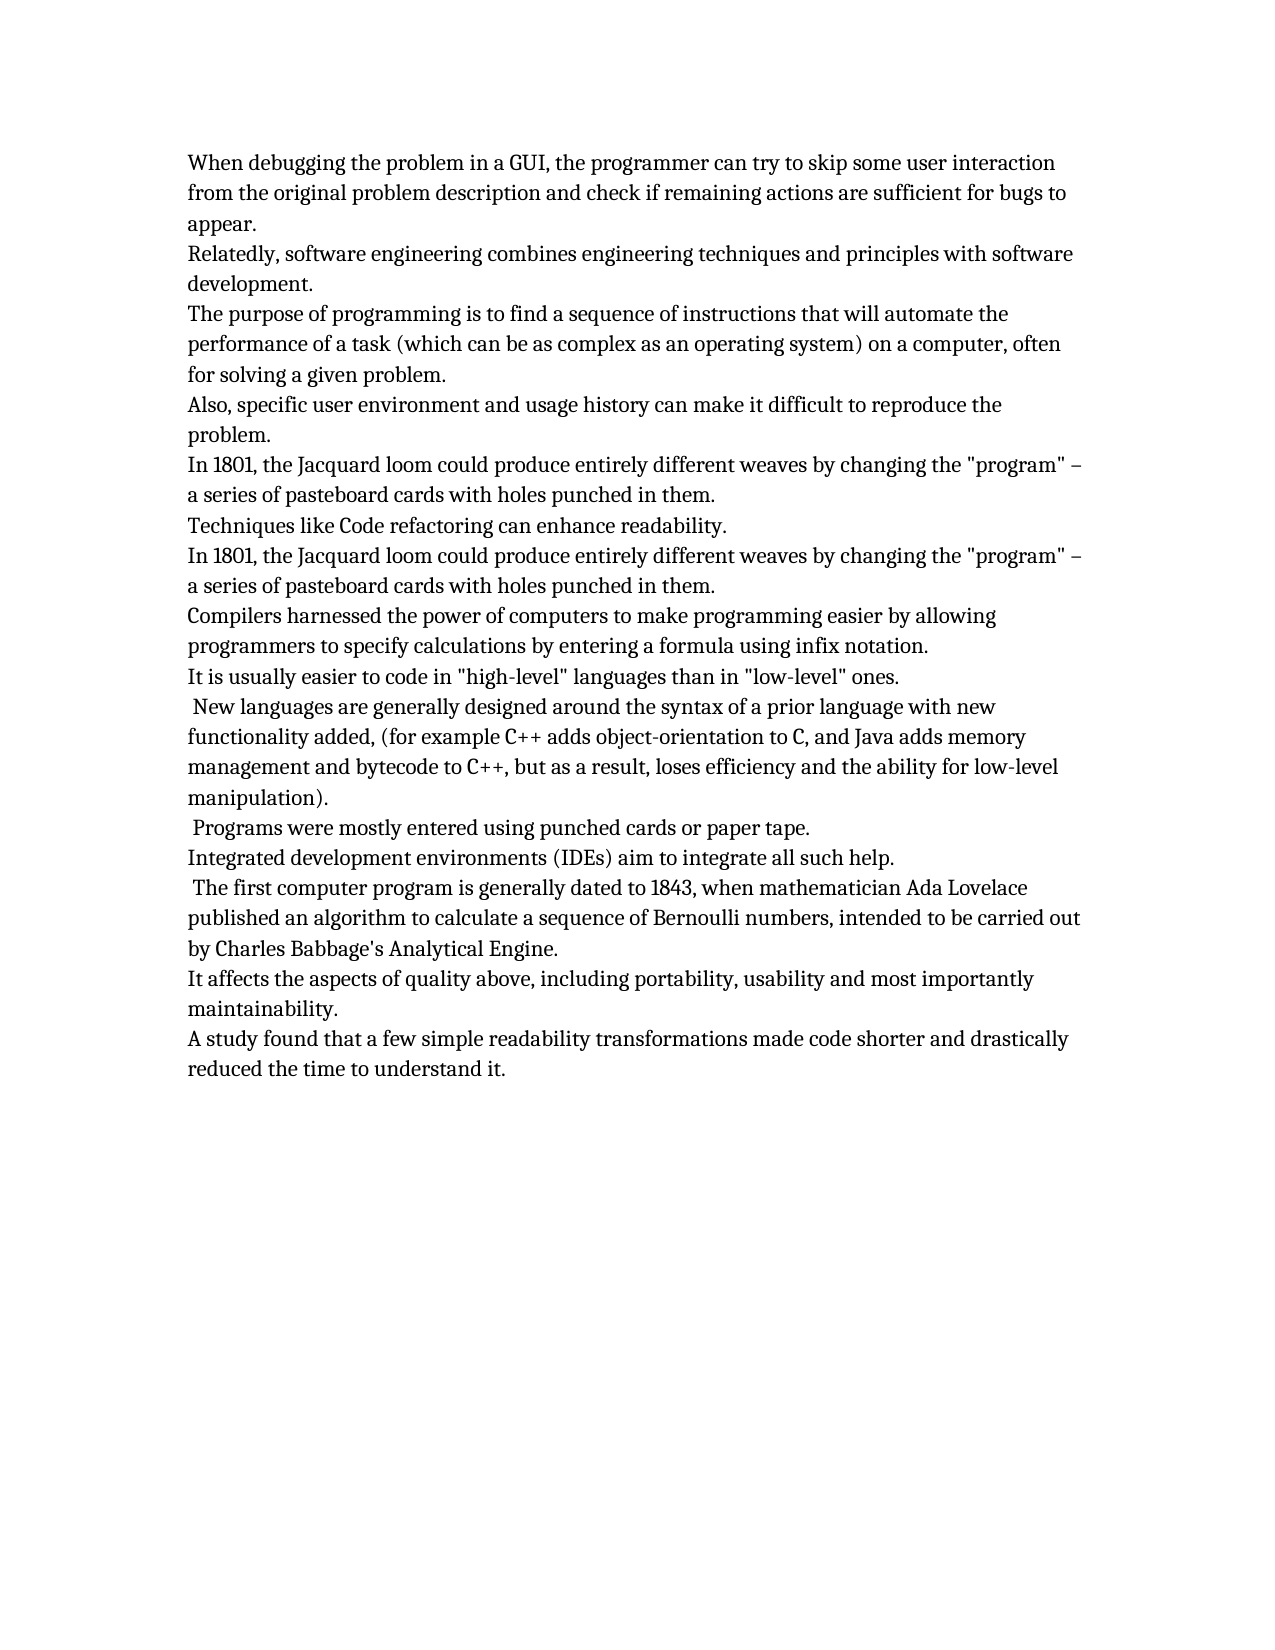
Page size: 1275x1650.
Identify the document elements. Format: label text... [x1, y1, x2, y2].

text When debugging the problem in a GUI, the programmer can try to skip some user interaction from the original problem description and check if remaining actions are sufficient for bugs to appear. Relatedly, software engineering combines engineering techniques and principles with software development. The purpose of programming is to find a sequence of instructions that will automate the performance of a task (which can be as complex as an operating system) on a computer, often for solving a given problem. Also, specific user environment and usage history can make it difficult to reproduce the problem. In 1801, the Jacquard loom could produce entirely different weaves by changing the "program" – a series of pasteboard cards with holes punched in them. Techniques like Code refactoring can enhance readability. In 1801, the Jacquard loom could produce entirely different weaves by changing the "program" – a series of pasteboard cards with holes punched in them. Compilers harnessed the power of computers to make programming easier by allowing programmers to specify calculations by entering a formula using infix notation. It is usually easier to code in "high-level" languages than in "low-level" ones. New languages are generally designed around the syntax of a prior language with new functionality added, (for example C++ adds object-orientation to C, and Java adds memory management and bytecode to C++, but as a result, loses efficiency and the ability for low-level manipulation). Programs were mostly entered using punched cards or paper tape. Integrated development environments (IDEs) aim to integrate all such help. The first computer program is generally dated to 1843, when mathematician Ada Lovelace published an algorithm to calculate a sequence of Bernoulli numbers, intended to be carried out by Charles Babbage's Analytical Engine. It affects the aspects of quality above, including portability, usability and most importantly maintainability. A study found that a few simple readability transformations made code shorter and drastically reduced the time to understand it. [187, 150, 1087, 1083]
